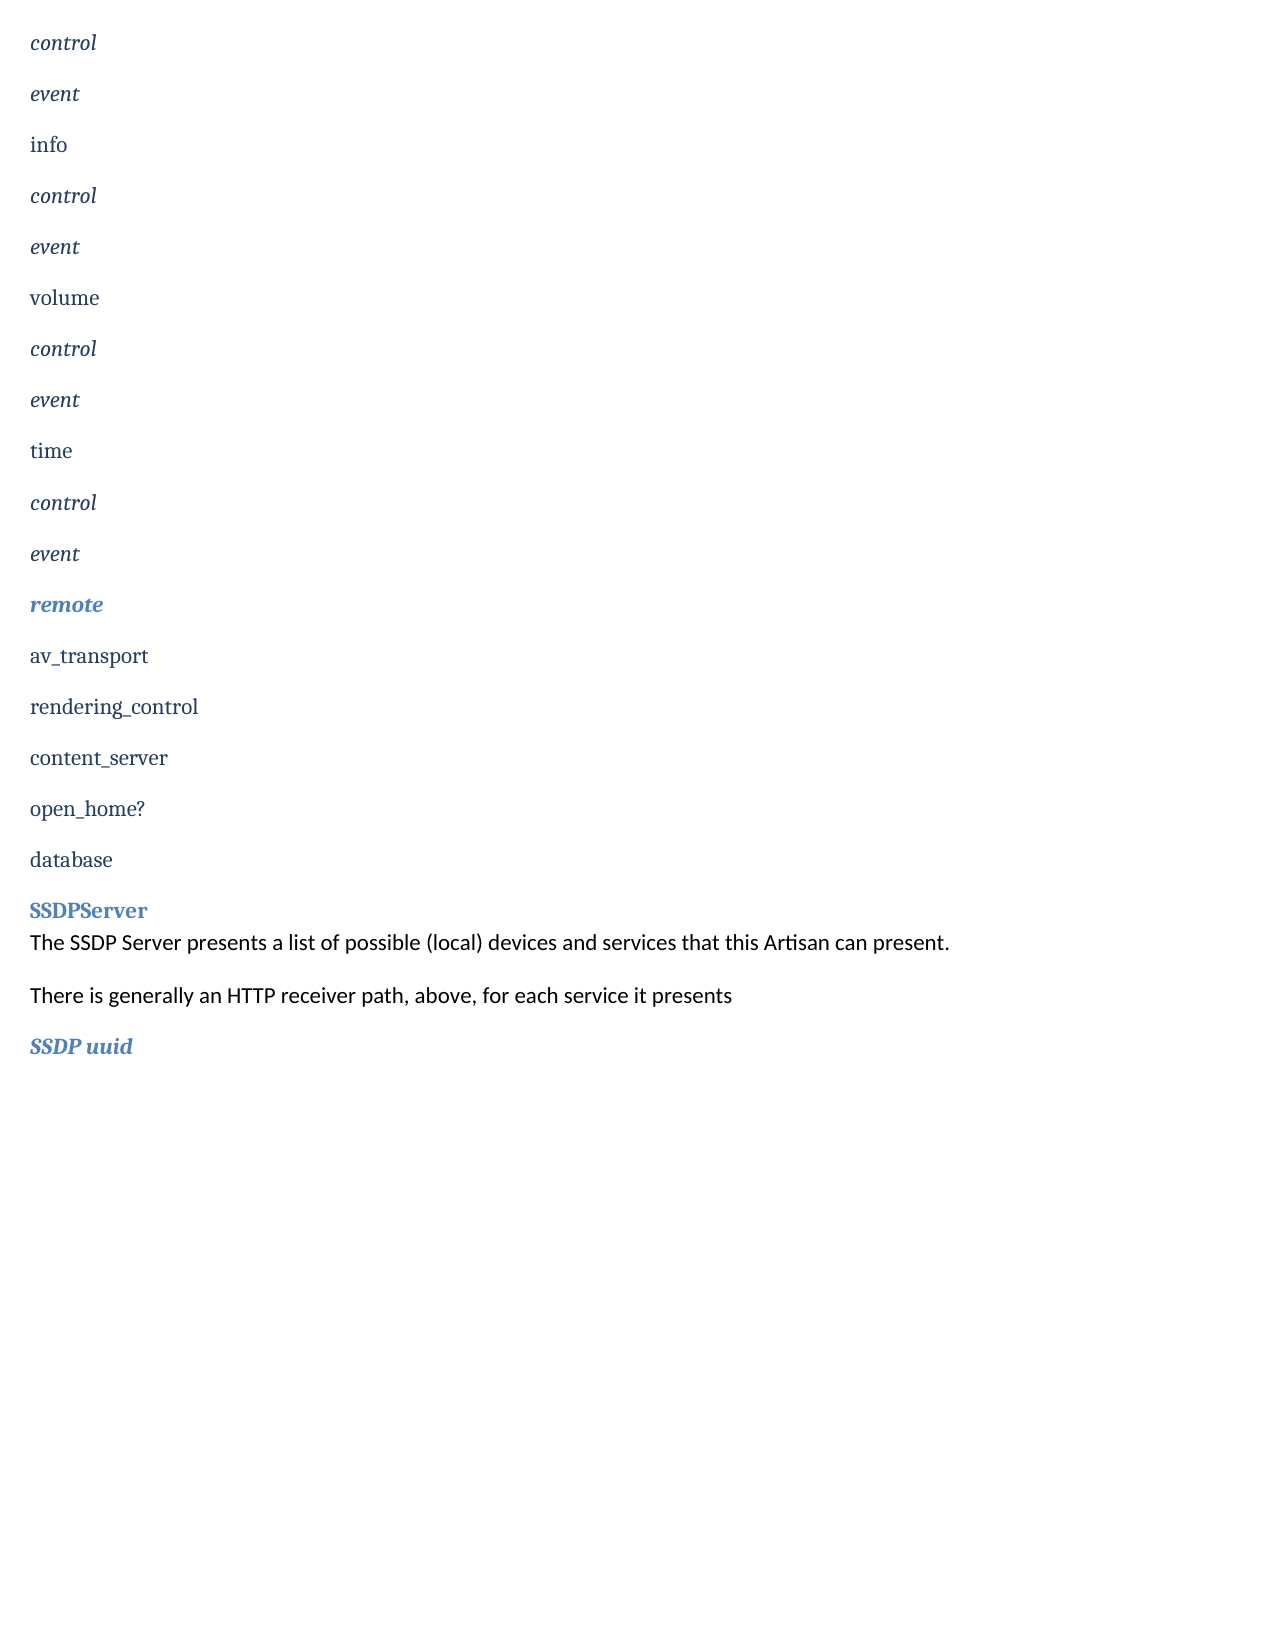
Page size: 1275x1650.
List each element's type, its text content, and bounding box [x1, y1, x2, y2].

subtitle database [30, 847, 1245, 873]
subtitle control [30, 489, 1245, 516]
subtitle volume [30, 285, 1245, 312]
subtitle event [30, 540, 1245, 567]
subtitle rendering_control [30, 693, 1245, 720]
subtitle time [30, 438, 1245, 465]
subtitle SSDP uuid [30, 1034, 1245, 1060]
subtitle event [30, 81, 1245, 107]
subtitle open_home? [30, 796, 1245, 822]
subtitle SSDPServer [30, 898, 1245, 924]
text There is generally an HTTP receiver path, above, for each service it presents [30, 981, 1245, 1009]
subtitle event [30, 387, 1245, 414]
subtitle event [30, 234, 1245, 261]
subtitle info [30, 132, 1245, 158]
text The SSDP Server presents a list of possible (local) devices and services that this Artisan can present. [30, 928, 1245, 956]
subtitle av_transport [30, 642, 1245, 669]
subtitle control [30, 30, 1245, 56]
subtitle control [30, 183, 1245, 209]
subtitle control [30, 336, 1245, 363]
subtitle content_server [30, 744, 1245, 771]
subtitle remote [30, 591, 1245, 618]
